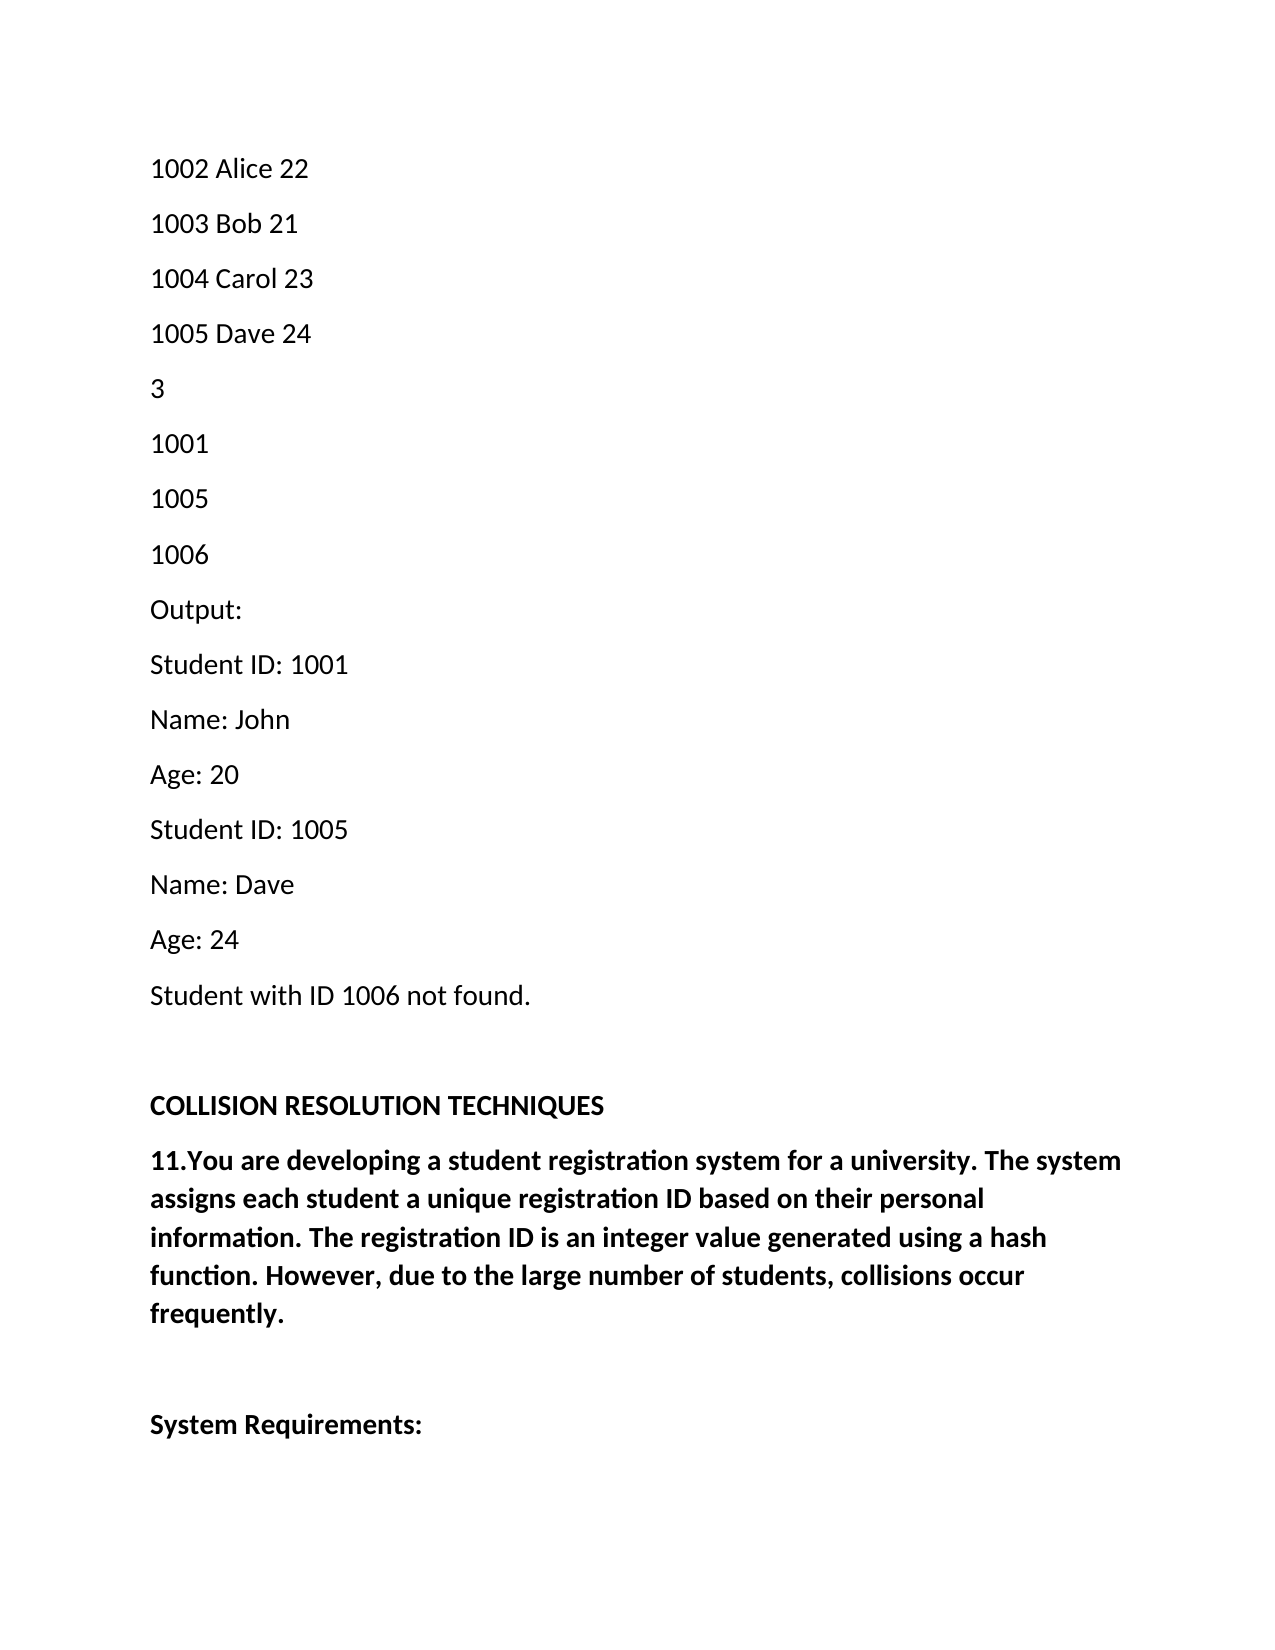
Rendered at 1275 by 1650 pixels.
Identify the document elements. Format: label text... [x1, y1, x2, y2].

text Student ID: 1005 [150, 811, 1125, 847]
text 1003 Bob 21 [150, 205, 1125, 241]
text 1005 Dave 24 [150, 315, 1125, 351]
text Age: 20 [150, 756, 1125, 792]
text 1004 Carol 23 [150, 260, 1125, 296]
text Name: John [150, 701, 1125, 737]
text System Requirements: [150, 1406, 1125, 1441]
text Name: Dave [150, 866, 1125, 902]
text 3 [150, 370, 1125, 406]
text 11.You are developing a student registration system for a university. The system assigns each student a unique registration ID based on their personal information. The registration ID is an integer value generated using a hash function. However, due to the large number of students, collisions occur frequently. [150, 1142, 1125, 1331]
text 1001 [150, 426, 1125, 461]
text 1006 [150, 536, 1125, 571]
text 1002 Alice 22 [150, 150, 1125, 186]
text Student with ID 1006 not found. [150, 977, 1125, 1012]
text Output: [150, 591, 1125, 626]
text Student ID: 1001 [150, 646, 1125, 682]
text COLLISION RESOLUTION TECHNIQUES [150, 1087, 1125, 1122]
text Age: 24 [150, 921, 1125, 957]
text 1005 [150, 481, 1125, 516]
